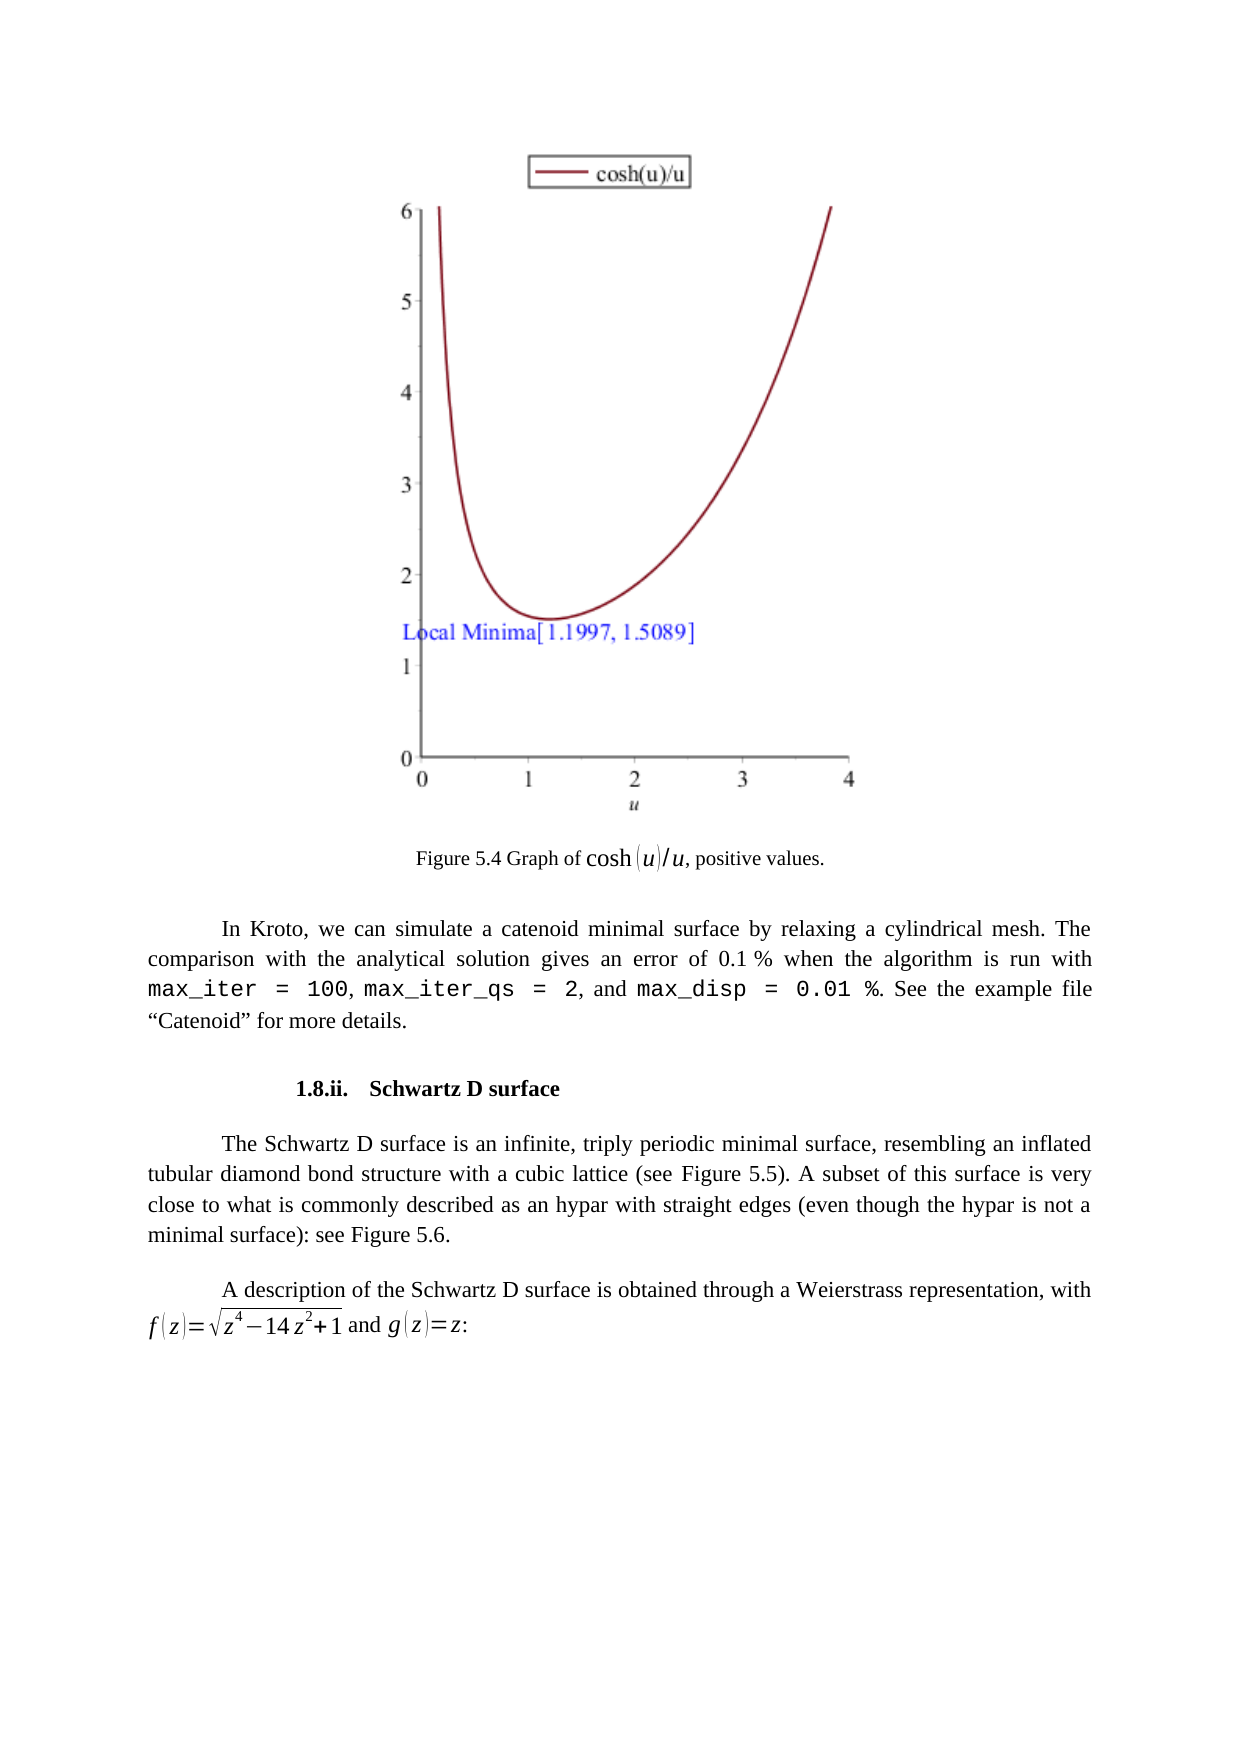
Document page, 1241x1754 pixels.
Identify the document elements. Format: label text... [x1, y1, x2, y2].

picture [376, 147, 864, 823]
text A description of the Schwartz D surface is obtained through a Weierstrass representation, with and : [148, 1276, 1093, 1341]
text Figure 5.4 Graph of , positive values. [148, 843, 1093, 874]
subtitle Schwartz D surface [295, 1075, 1093, 1101]
text The Schwartz D surface is an infinite, triply periodic minimal surface, resembling an inflated tubular diamond bond structure with a cubic lattice (see Figure 5.5). A subset of this surface is very close to what is commonly described as an hypar with straight edges (even though the hypar is not a minimal surface): see Figure 5.6. [148, 1130, 1093, 1247]
text In Kroto, we can simulate a catenoid minimal surface by relaxing a cylindrical mesh. The comparison with the analytical solution gives an error of 0.1 % when the algorithm is run with max_iter = 100, max_iter_qs = 2, and max_disp = 0.01 %. See the example file “Catenoid” for more details. [148, 915, 1093, 1034]
